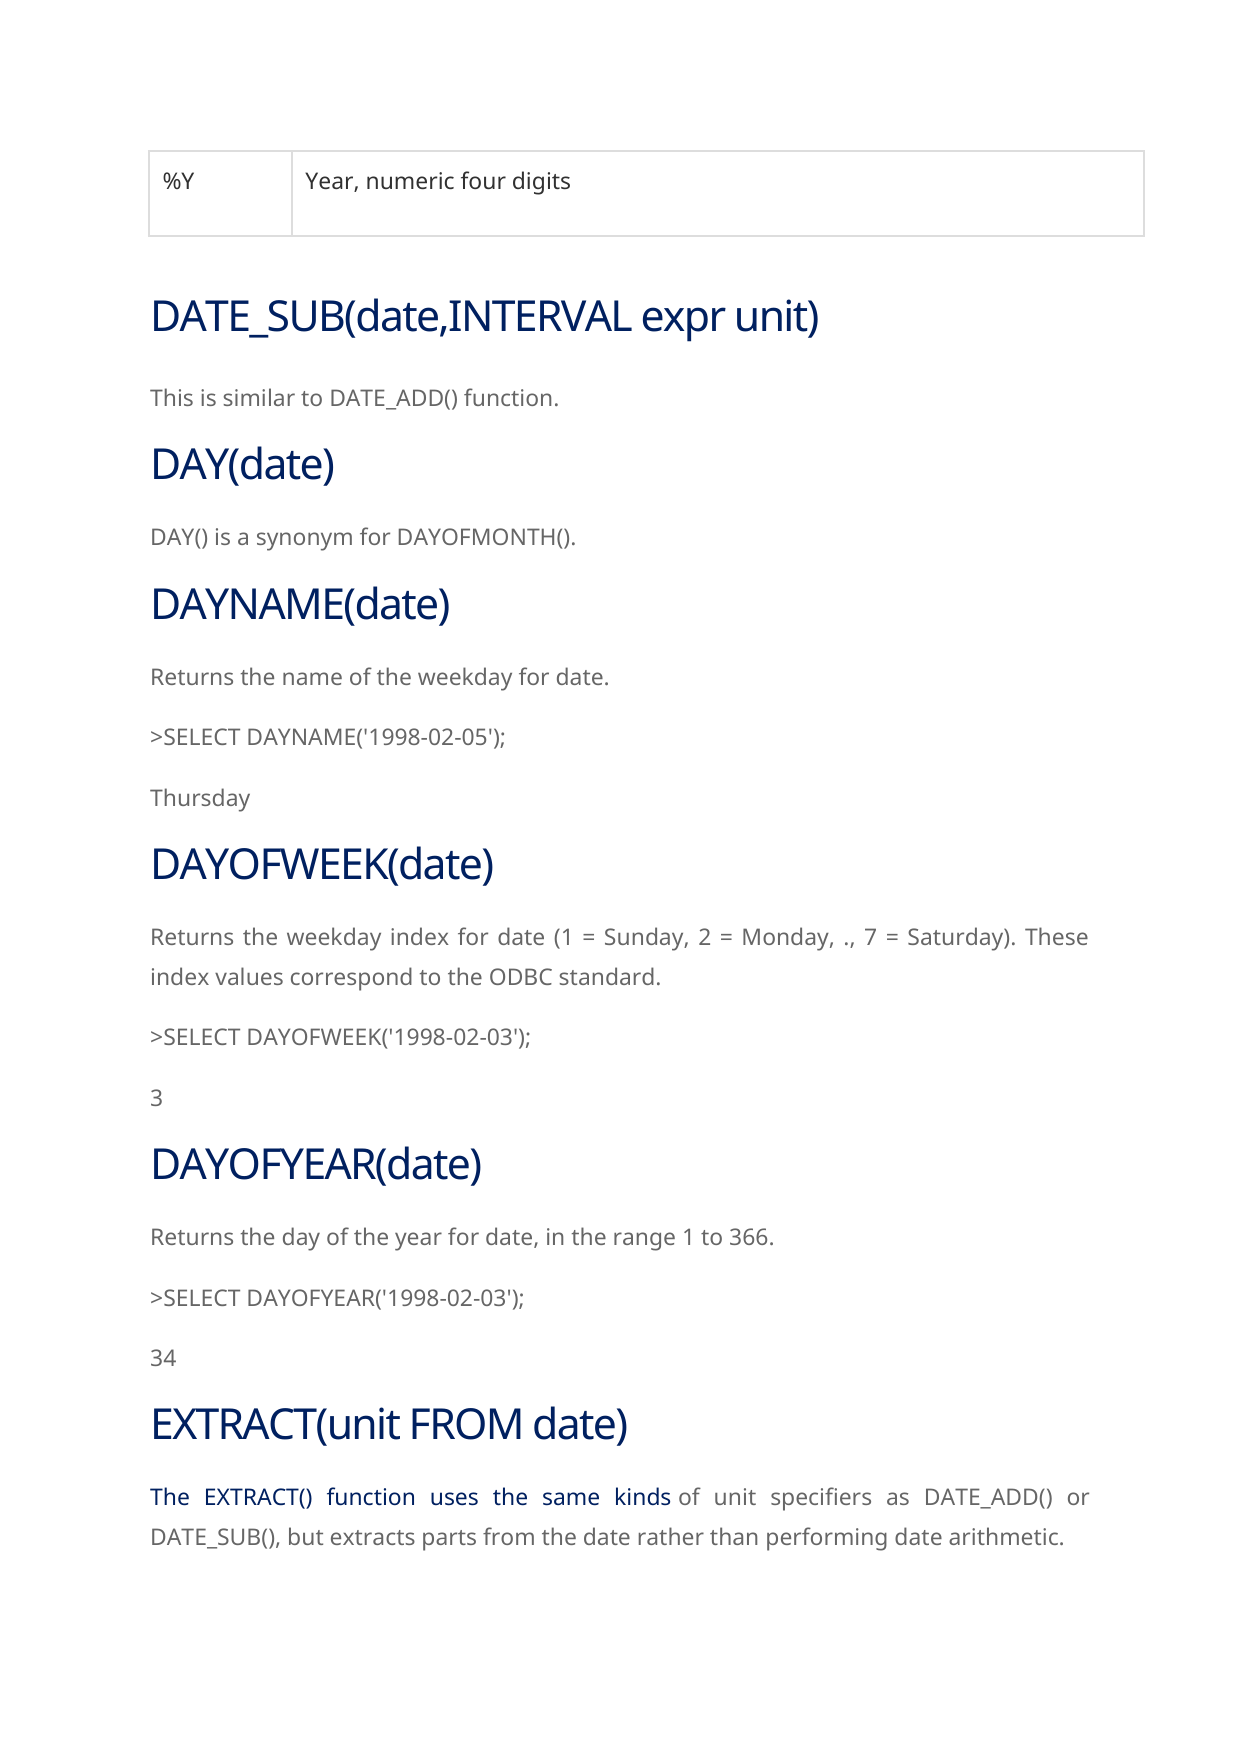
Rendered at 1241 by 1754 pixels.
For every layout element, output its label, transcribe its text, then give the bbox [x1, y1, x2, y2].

text >SELECT DAYOFYEAR('1998-02-03'); [150, 1273, 1090, 1313]
text Returns the weekday index for date (1 = Sunday, 2 = Monday, ., 7 = Saturday). These index values correspond to the ODBC standard. [150, 913, 1090, 992]
text The EXTRACT() function uses the same kinds of unit specifiers as DATE_ADD() or DATE_SUB(), but extracts parts from the date rather than performing date arithmetic. [150, 1473, 1090, 1552]
text Returns the name of the weekday for date. [150, 652, 1090, 692]
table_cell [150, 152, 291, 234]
text DATE_SUB(date,INTERVAL expr unit) [150, 286, 1090, 344]
text Thursday [150, 773, 1090, 813]
text DAY(date) [150, 434, 1090, 492]
text 3 [150, 1073, 1090, 1113]
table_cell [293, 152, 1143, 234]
text 34 [150, 1333, 1090, 1373]
text DAYOFYEAR(date) [150, 1134, 1090, 1192]
text This is similar to DATE_ADD() function. [150, 373, 1090, 413]
text >SELECT DAYOFWEEK('1998-02-03'); [150, 1013, 1090, 1052]
text EXTRACT(unit FROM date) [150, 1394, 1090, 1452]
text >SELECT DAYNAME('1998-02-05'); [150, 713, 1090, 752]
text DAYOFWEEK(date) [150, 834, 1090, 892]
text Returns the day of the year for date, in the range 1 to 366. [150, 1213, 1090, 1252]
text DAY() is a synonym for DAYOFMONTH(). [150, 513, 1090, 553]
text DAYNAME(date) [150, 573, 1090, 632]
